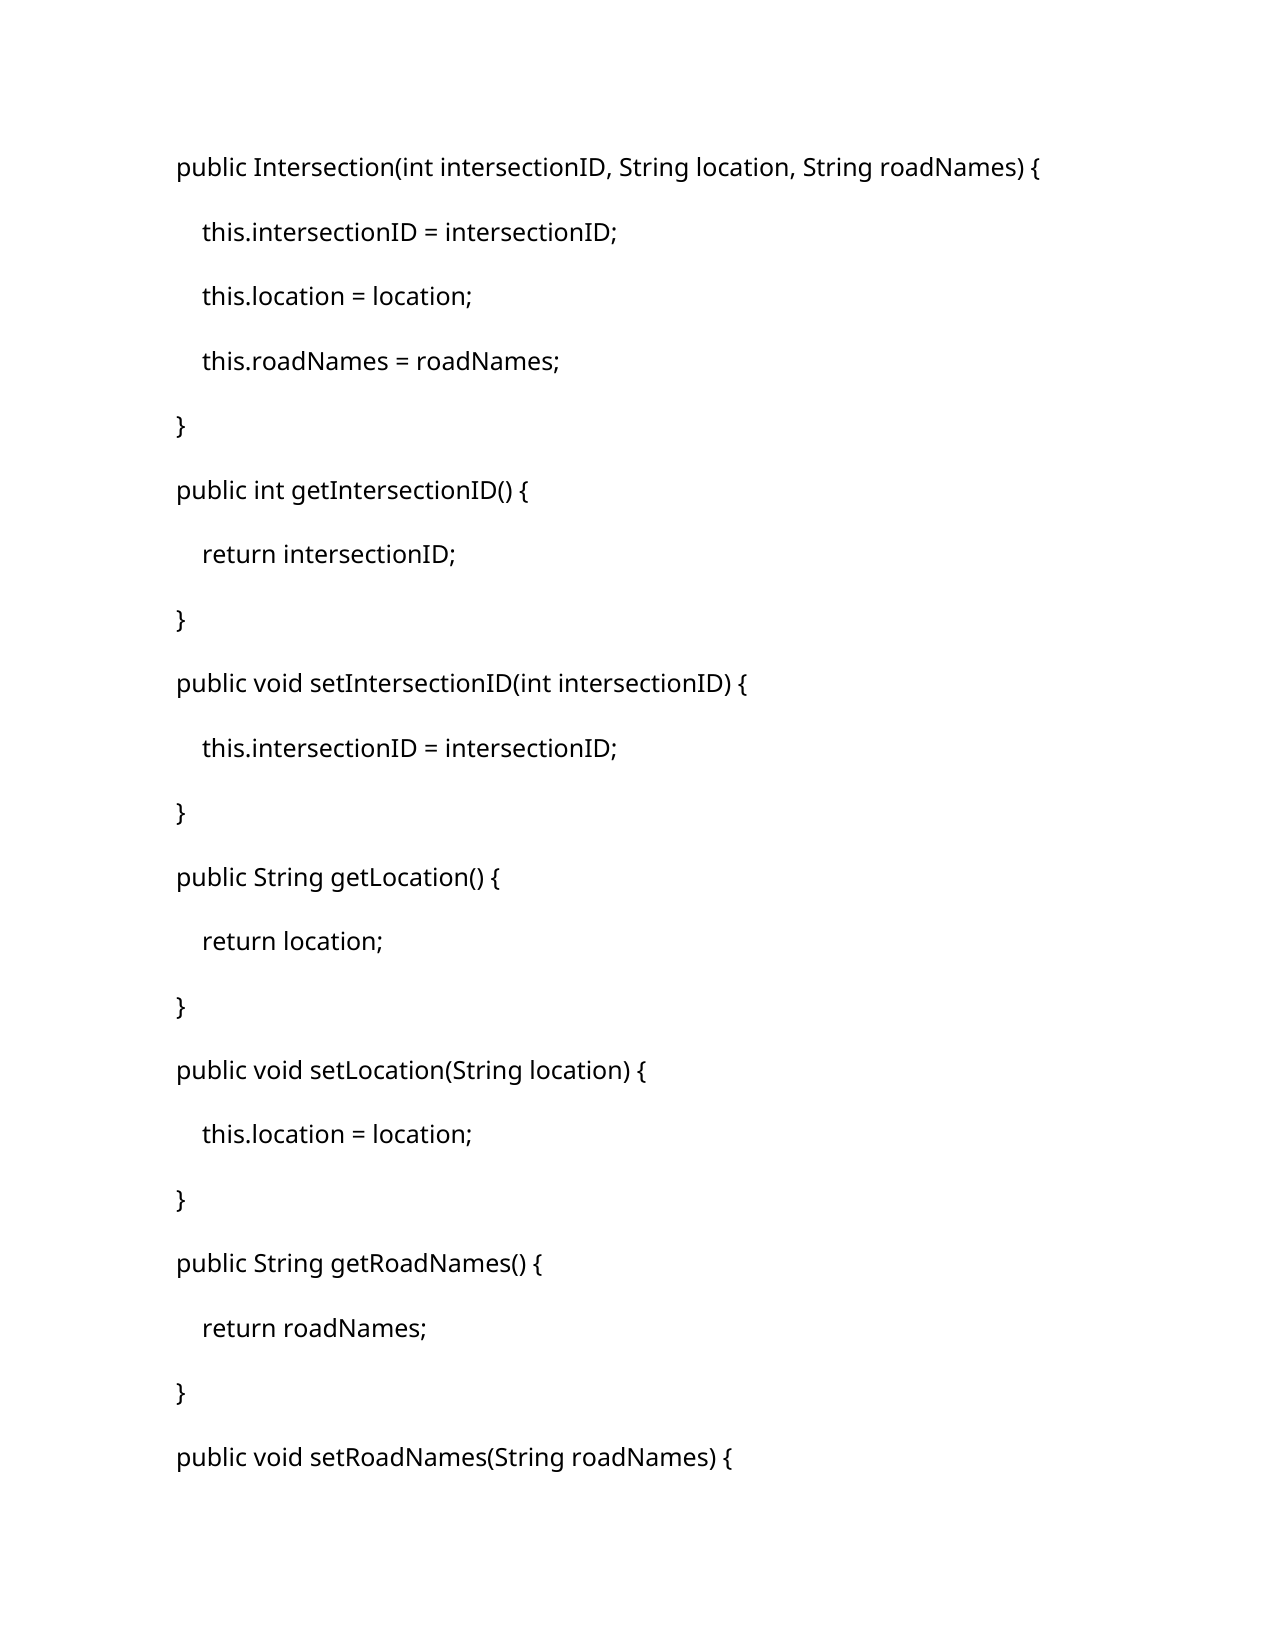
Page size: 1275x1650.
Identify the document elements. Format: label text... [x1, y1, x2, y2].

text public Intersection(int intersectionID, String location, String roadNames) { [150, 150, 1125, 184]
text public void setIntersectionID(int intersectionID) { [150, 666, 1125, 700]
text return roadNames; [150, 1311, 1125, 1345]
text this.location = location; [150, 1117, 1125, 1151]
text public String getLocation() { [150, 859, 1125, 893]
text } [150, 988, 1125, 1022]
text this.location = location; [150, 279, 1125, 313]
text } [150, 1182, 1125, 1216]
text public void setRoadNames(String roadNames) { [150, 1439, 1125, 1474]
text this.roadNames = roadNames; [150, 343, 1125, 377]
text this.intersectionID = intersectionID; [150, 730, 1125, 764]
text this.intersectionID = intersectionID; [150, 214, 1125, 248]
text return intersectionID; [150, 537, 1125, 571]
text } [150, 795, 1125, 829]
text public int getIntersectionID() { [150, 472, 1125, 506]
text } [150, 1375, 1125, 1409]
text } [150, 408, 1125, 442]
text public String getRoadNames() { [150, 1246, 1125, 1280]
text return location; [150, 924, 1125, 958]
text } [150, 601, 1125, 635]
text public void setLocation(String location) { [150, 1053, 1125, 1087]
